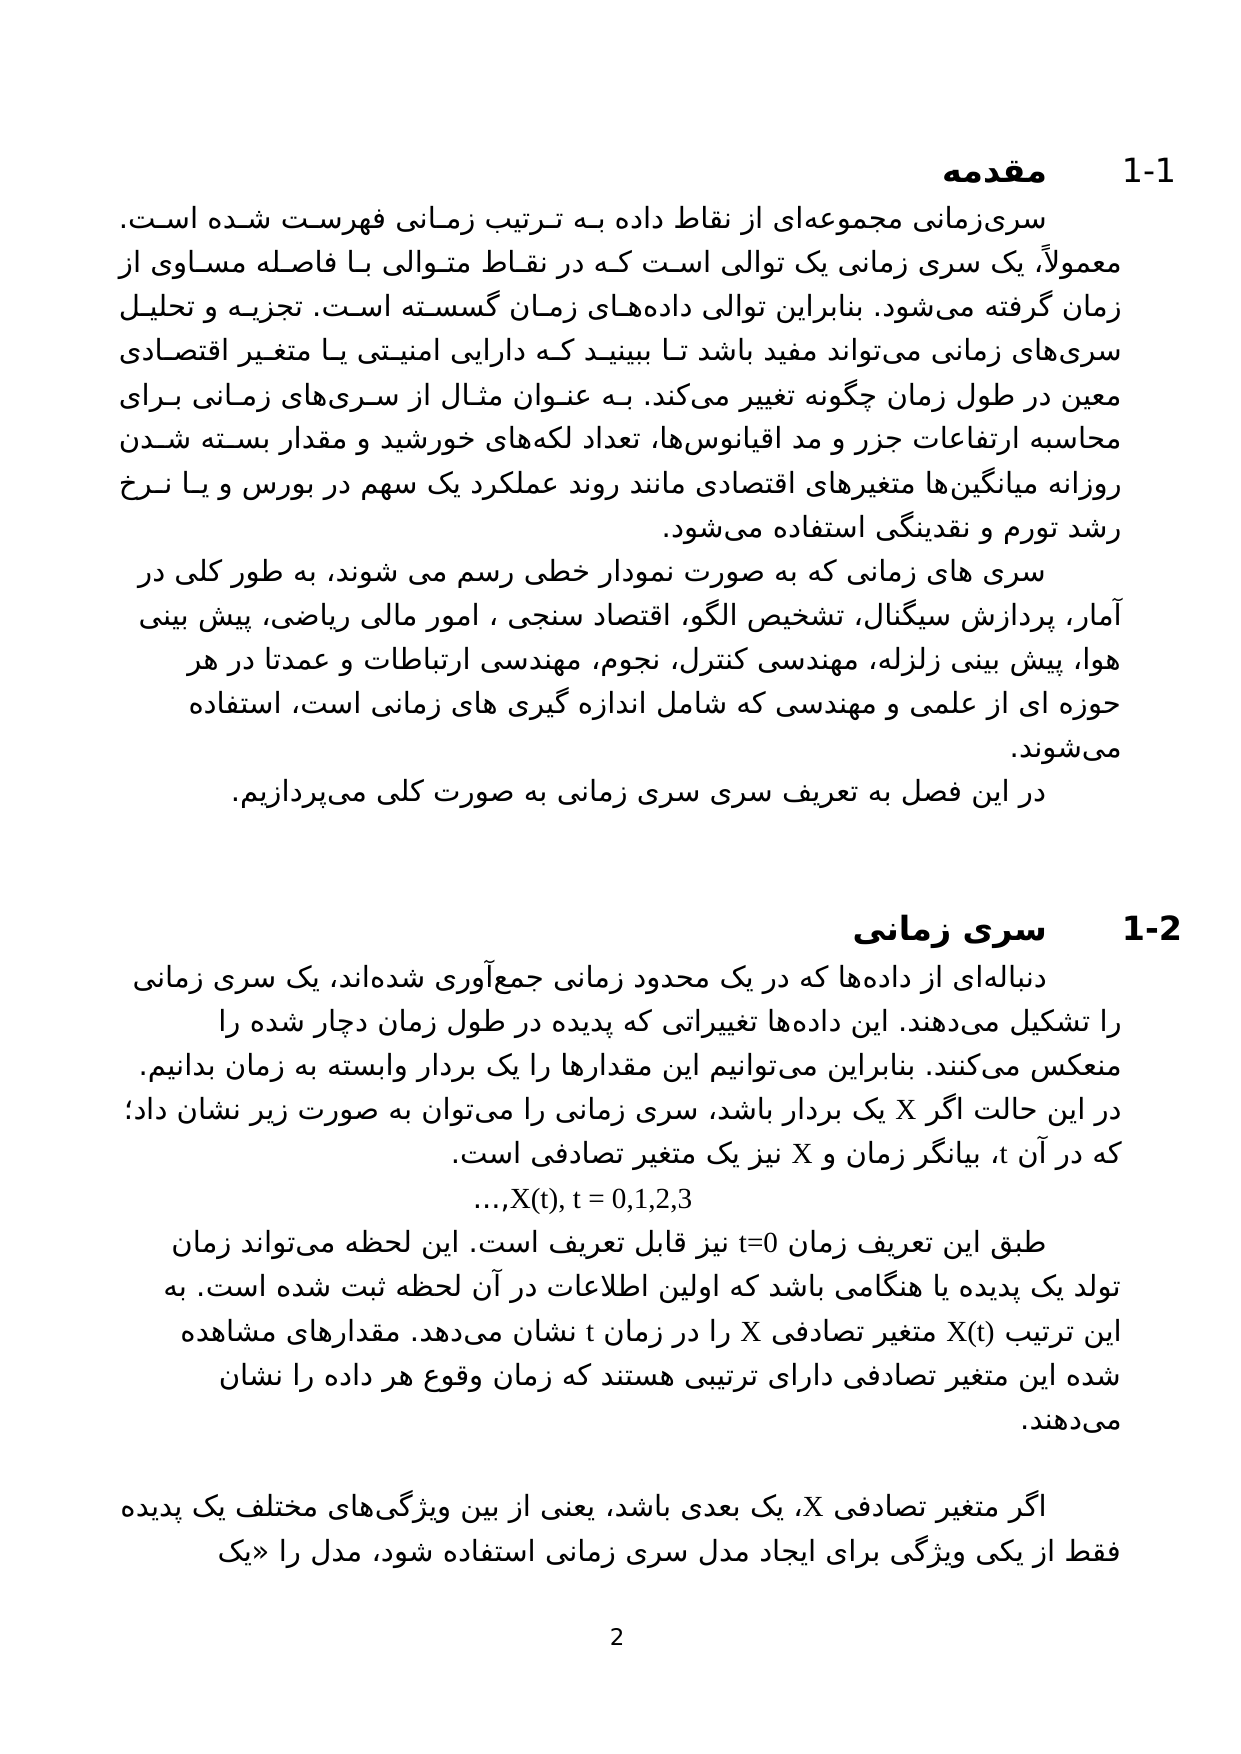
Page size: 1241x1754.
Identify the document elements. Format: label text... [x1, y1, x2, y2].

text دنباله‌ای از داده‌ها که در یک محدود زمانی جمع‌آوری شده‌‌اند، یک سری زمانی را تشکیل می‌دهند. این داده‌ها تغییراتی که پدیده در طول زمان دچار شده را منعکس می‌کنند. بنابراین می‌توانیم این مقدارها را یک بردار وابسته به زمان بدانیم. در این حالت اگر X یک بردار باشد، سری زمانی را می‌توان به صورت زیر نشان داد؛ که در آن t، بیانگر زمان و X نیز یک متغیر تصادفی است. [118, 960, 1122, 1171]
text طبق این تعریف زمان t=0 نیز قابل تعریف است. این لحظه می‌تواند زمان تولد یک پدیده یا هنگامی باشد که اولین اطلاعات در آن لحظه ثبت شده است. به این ترتیب X(t) متغیر تصادفی X را در زمان t‌ نشان می‌دهد. مقدارهای مشاهده شده این متغیر تصادفی دارای ترتیبی هستند که زمان وقوع هر داده را نشان می‌دهند. [118, 1225, 1122, 1436]
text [118, 1489, 1122, 1568]
text در این فصل به تعریف سری سری زمانی به صورت کلی می‌پردازیم. [118, 774, 1122, 808]
text سری‌زمانی مجموعه‌ای از نقاط داده به ترتیب زمانی فهرست شده است. معمولاً، یک سری زمانی یک توالی است که در نقاط متوالی با فاصله مساوی از زمان گرفته می‌شود. بنابراین توالی داده‌های زمان گسسته است. تجزیه و تحلیل سری‌های زمانی می‌تواند مفید باشد تا ببینید که دارایی‌ امنیتی یا متغیر اقتصادی معین در طول زمان چگونه تغییر می‌کند. به عنوان مثال از سری‌های زمانی برای محاسبه ارتفاعات جزر و مد اقیانوس‌ها، تعداد لکه‌های خورشید و مقدار بسته شدن روزانه میانگین‌ها متغیرهای اقتصادی مانند روند عملکرد یک سهم در بورس و یا نرخ رشد تورم و نقدینگی استفاده می‌شود. [118, 202, 1122, 544]
text X(t), t = 0,1,2,3,... [118, 1181, 1122, 1215]
subtitle سری زمانی [118, 910, 1122, 948]
subtitle مقدمه [118, 151, 1122, 190]
text سری های زمانی که به صورت نمودار خطی رسم می شوند، به طور کلی در آمار‌، پردازش سیگنال، تشخیص الگو، اقتصاد سنجی ، امور مالی ریاضی، پیش بینی هوا، پیش بینی زلزله، مهندسی کنترل، نجوم، مهندسی ارتباطات و عمدتا در هر حوزه ای از علمی و مهندسی که شامل اندازه گیری های زمانی است، استفاده می‌شوند. [118, 554, 1122, 764]
